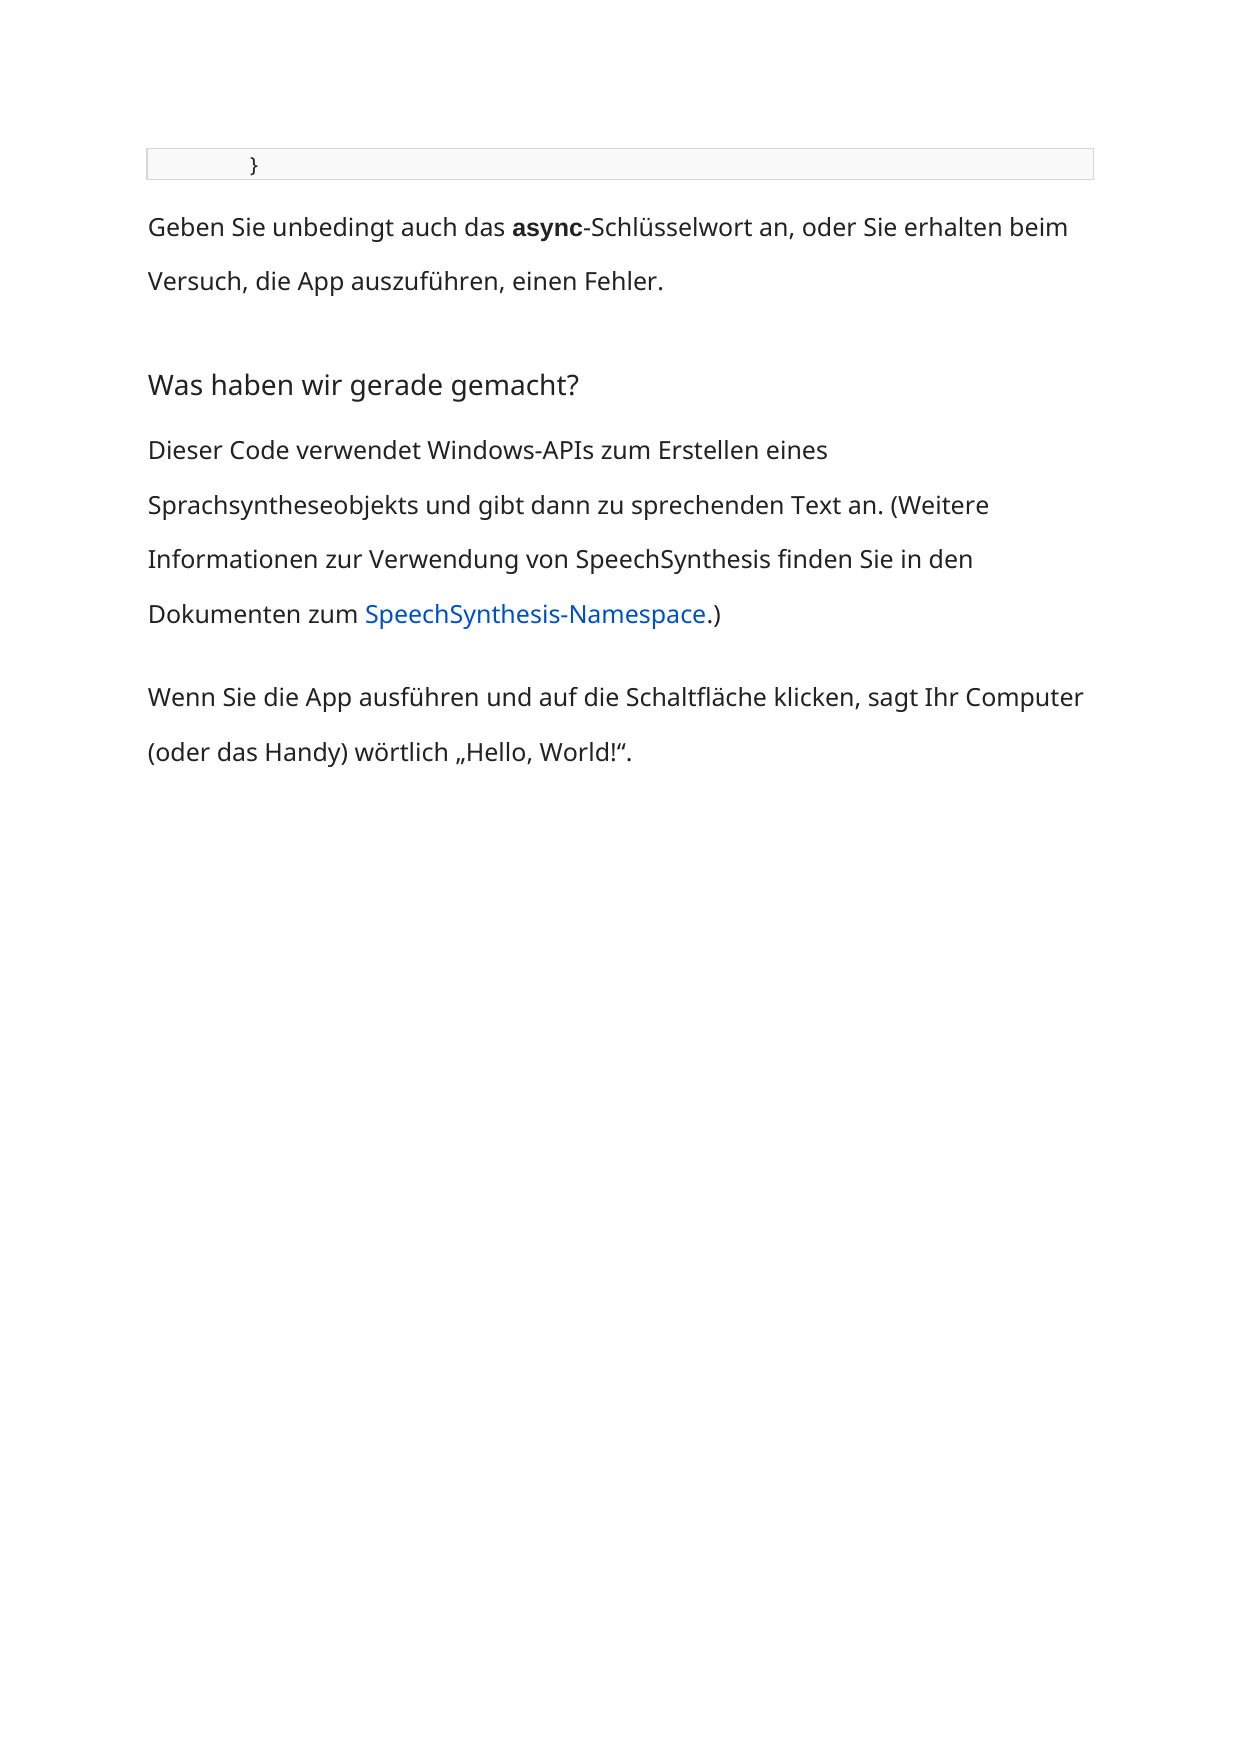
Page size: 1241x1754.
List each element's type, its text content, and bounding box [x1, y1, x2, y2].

text Was haben wir gerade gemacht? [148, 365, 1093, 404]
text Wenn Sie die App ausführen und auf die Schaltfläche klicken, sagt Ihr Computer (oder das Handy) wörtlich „Hello, World!“. [148, 680, 1093, 768]
text Dieser Code verwendet Windows-APIs zum Erstellen eines Sprachsyntheseobjekts und gibt dann zu sprechenden Text an. (Weitere Informationen zur Verwendung von SpeechSynthesis finden Sie in den Dokumenten zum SpeechSynthesis-Namespace.) [148, 433, 1093, 630]
text } [148, 149, 1093, 179]
text Geben Sie unbedingt auch das async-Schlüsselwort an, oder Sie erhalten beim Versuch, die App auszuführen, einen Fehler. [148, 209, 1093, 298]
